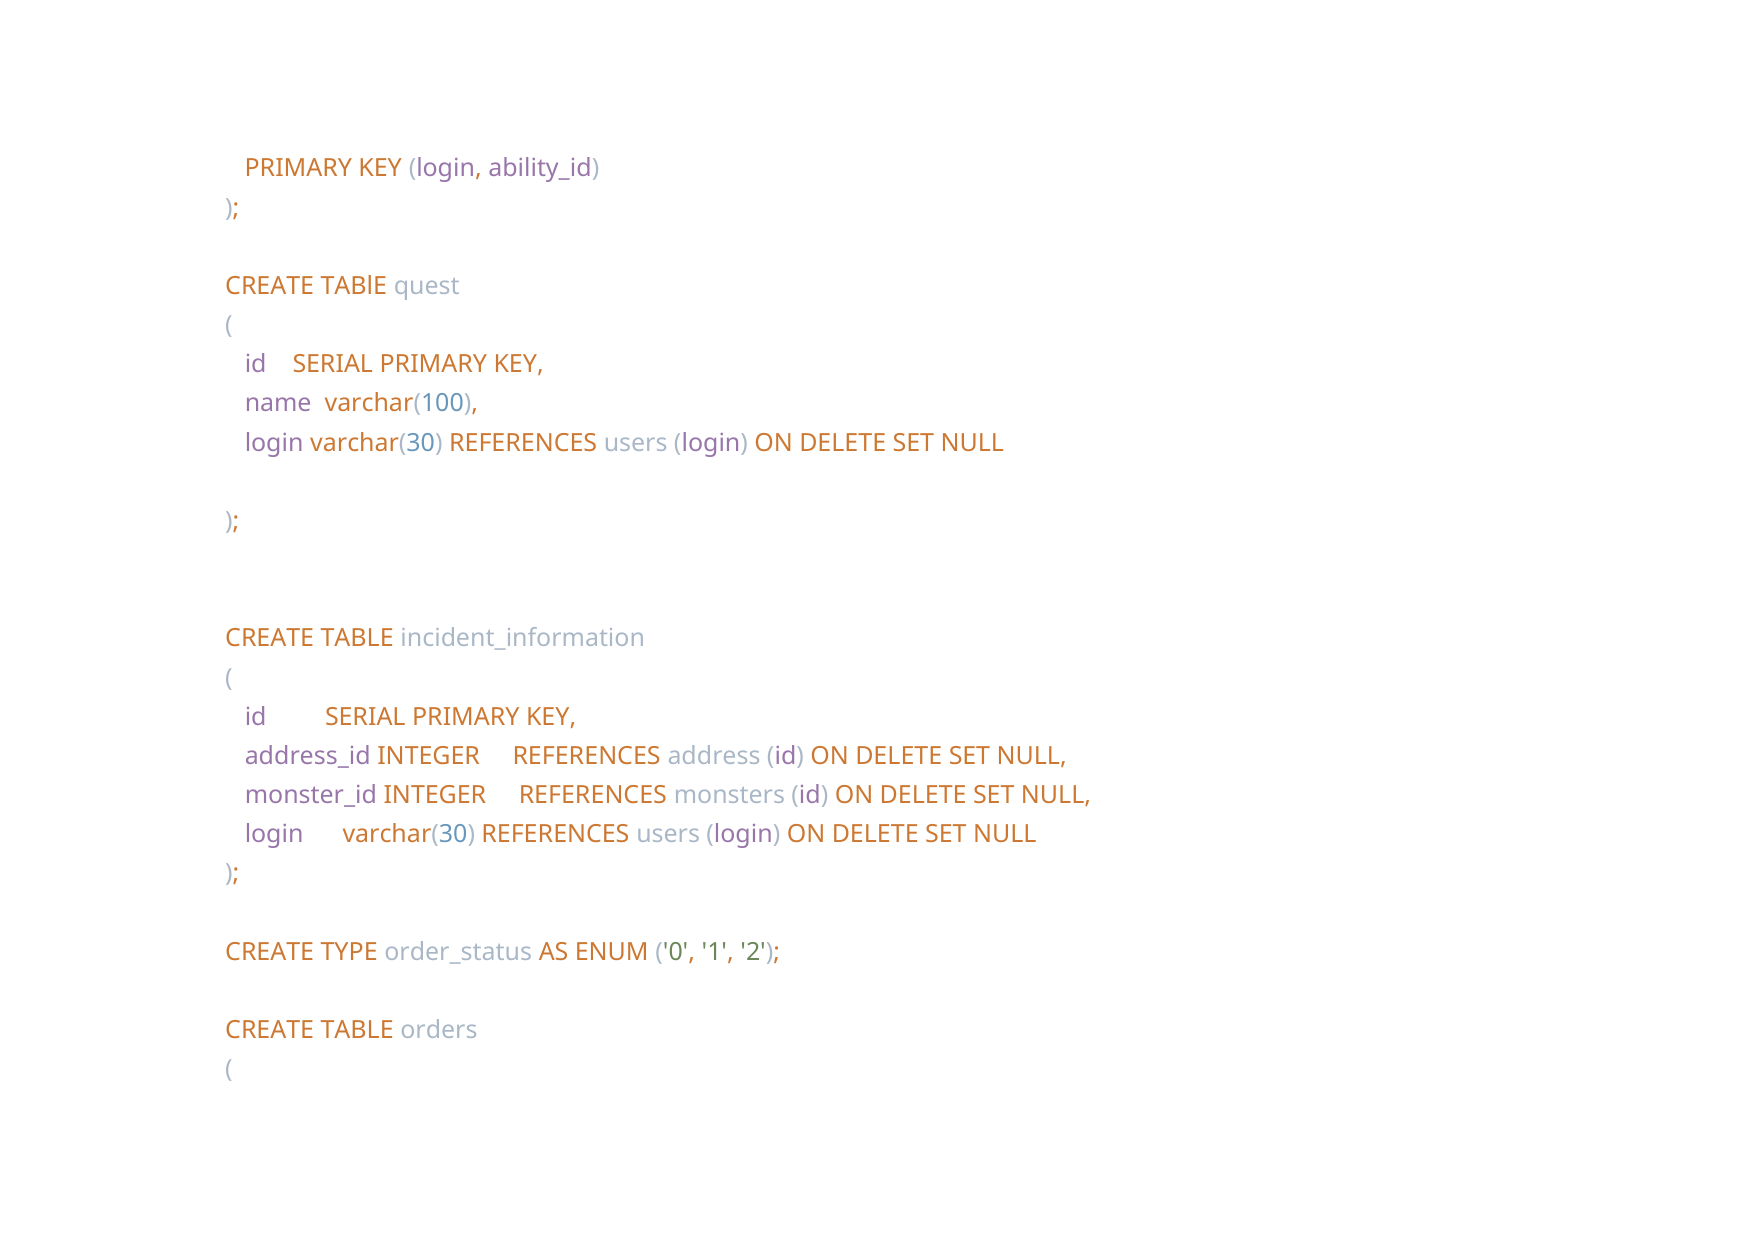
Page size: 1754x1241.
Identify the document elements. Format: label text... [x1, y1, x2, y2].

text ( [225, 1051, 1604, 1085]
text name varchar(100), [225, 385, 1604, 419]
text ); [225, 855, 1604, 889]
text ( [225, 659, 1604, 693]
text CREATE TABLE orders [225, 1012, 1604, 1046]
text ); [225, 502, 1604, 537]
text CREATE TABlE quest [225, 267, 1604, 302]
text id SERIAL PRIMARY KEY, [225, 346, 1604, 380]
text ( [225, 307, 1604, 341]
text ); [225, 189, 1604, 223]
text CREATE TABLE incident_information [225, 620, 1604, 654]
text address_id INTEGER REFERENCES address (id) ON DELETE SET NULL, [225, 737, 1604, 772]
text login varchar(30) REFERENCES users (login) ON DELETE SET NULL [225, 816, 1604, 850]
text CREATE TYPE order_status AS ENUM ('0', '1', '2'); [225, 933, 1604, 967]
text monster_id INTEGER REFERENCES monsters (id) ON DELETE SET NULL, [225, 777, 1604, 811]
text id SERIAL PRIMARY KEY, [225, 698, 1604, 732]
text login varchar(30) REFERENCES users (login) ON DELETE SET NULL [225, 424, 1604, 458]
text PRIMARY KEY (login, ability_id) [225, 150, 1604, 184]
